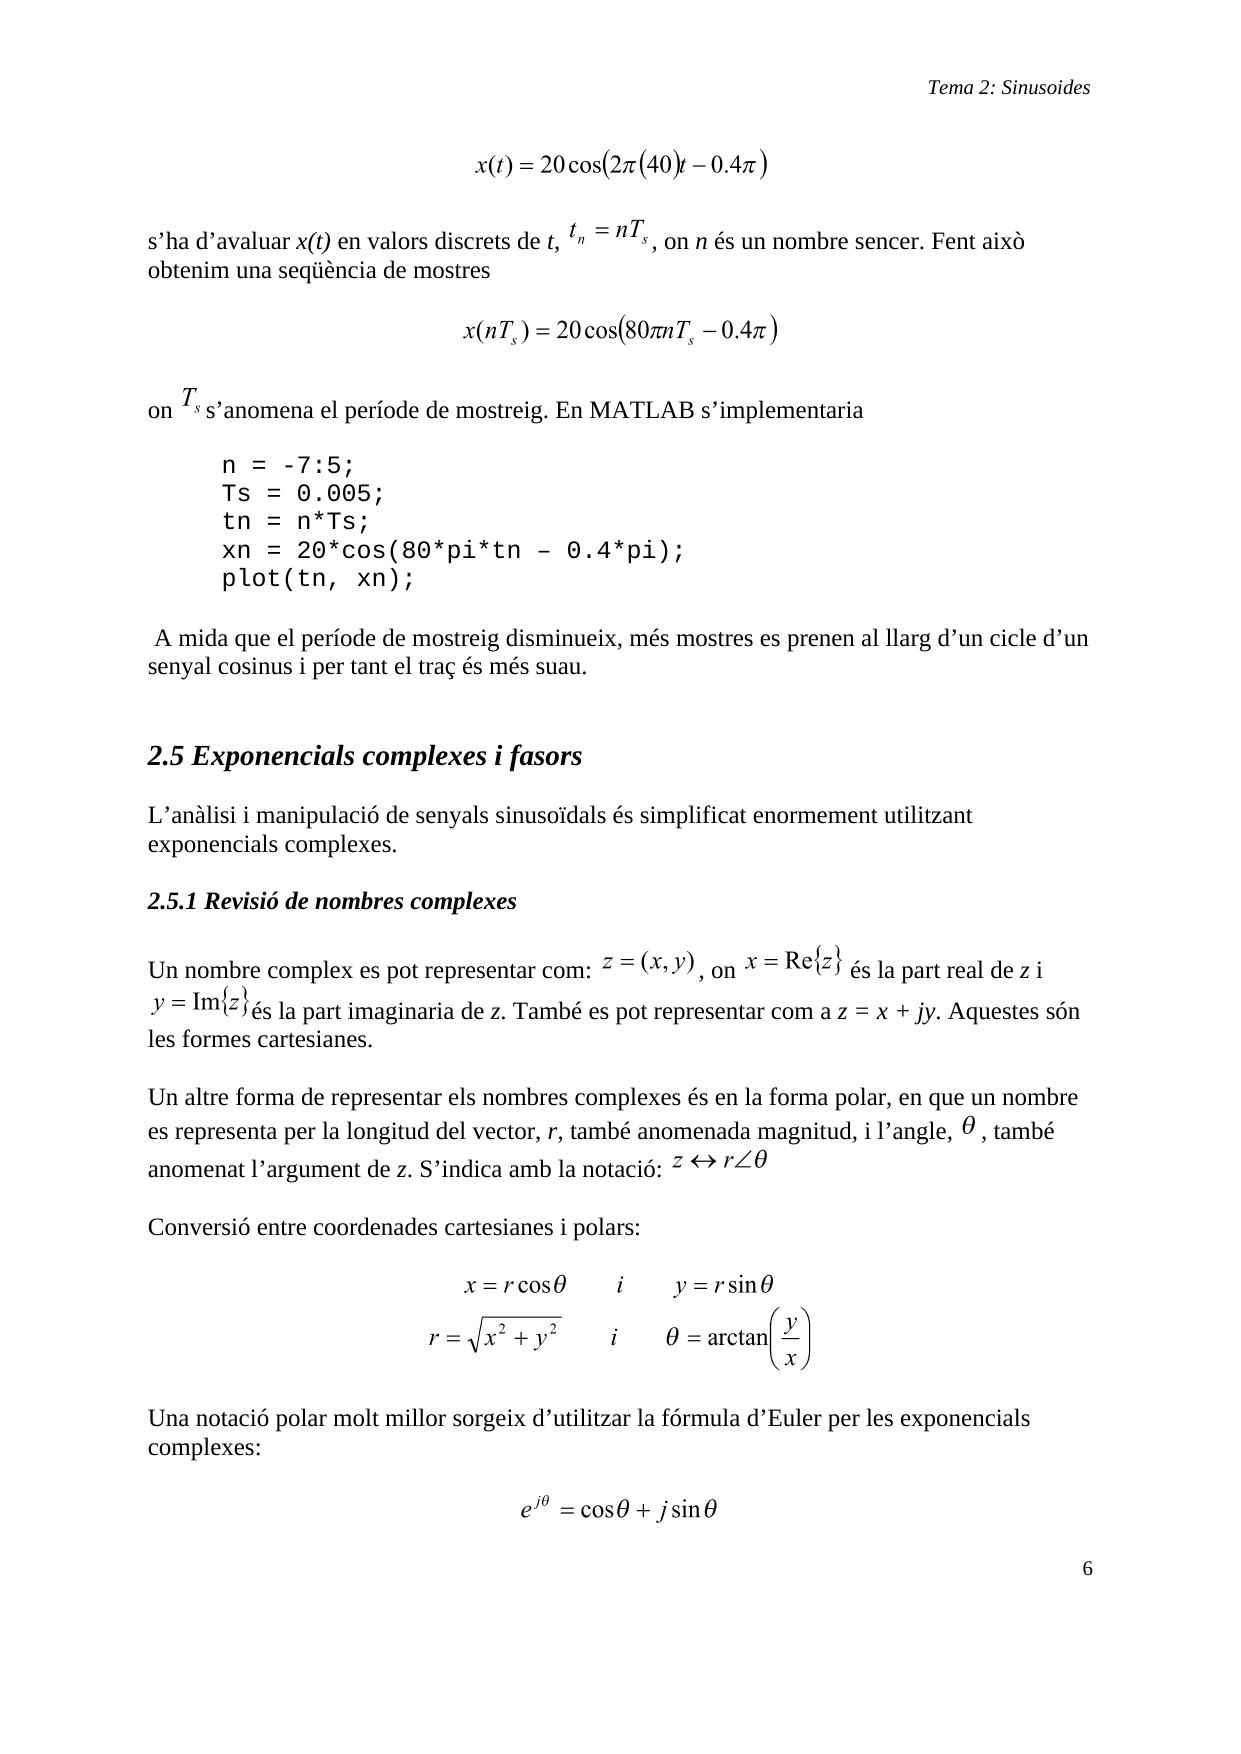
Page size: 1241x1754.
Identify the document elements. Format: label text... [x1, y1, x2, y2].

picture [566, 211, 652, 250]
text Una notació polar molt millor sorgeix d’utilitzar la fórmula d’Euler per les exponencials complexes: [148, 1403, 1092, 1461]
text s’ha d’avaluar x(t) en valors discrets de t, , on n és un nombre sencer. Fent això obtenim una seqüència de mostres [148, 211, 1092, 284]
picture [425, 1269, 815, 1375]
picture [147, 984, 252, 1020]
picture [517, 1489, 723, 1528]
text Conversió entre coordenades cartesianes i polars: [148, 1212, 1092, 1241]
text plot(tn, xn); [221, 566, 1092, 594]
picture [471, 147, 769, 183]
text 2.5 Exponencials complexes i fasors [148, 738, 1092, 771]
picture [598, 945, 699, 979]
text tn = n*Ts; [221, 509, 1092, 537]
text 2.5.1 Revisió de nombres complexes [148, 886, 1092, 915]
text n = -7:5; [221, 452, 1092, 481]
text A mida que el període de mostreig disminueix, més mostres es prenen al llarg d’un cicle d’un senyal cosinus i per tant el traç és més suau. [148, 623, 1092, 680]
picture [742, 943, 844, 979]
picture [178, 379, 206, 419]
picture [668, 1144, 773, 1178]
text L’anàlisi i manipulació de senyals sinusoïdals és simplificat enormement utilitzant exponencials complexes. [148, 800, 1092, 857]
text on s’anomena el període de mostreig. En MATLAB s’implementaria [148, 380, 1092, 423]
text Un nombre complex es pot representar com: , on és la part real de z i és la part imaginaria de z. També es pot representar com a z = x + jy. Aquestes són les formes cartesianes. [148, 944, 1092, 1053]
picture [959, 1110, 981, 1140]
text Ts = 0.005; [221, 481, 1092, 509]
text xn = 20*cos(80*pi*tn – 0.4*pi); [221, 537, 1092, 566]
text Un altre forma de representar els nombres complexes és en la forma polar, en que un nombre es representa per la longitud del vector, r, també anomenada magnitud, i l’angle, , també anomenat l’argument de z. S’indica amb la notació: [148, 1082, 1092, 1183]
picture [459, 312, 781, 351]
